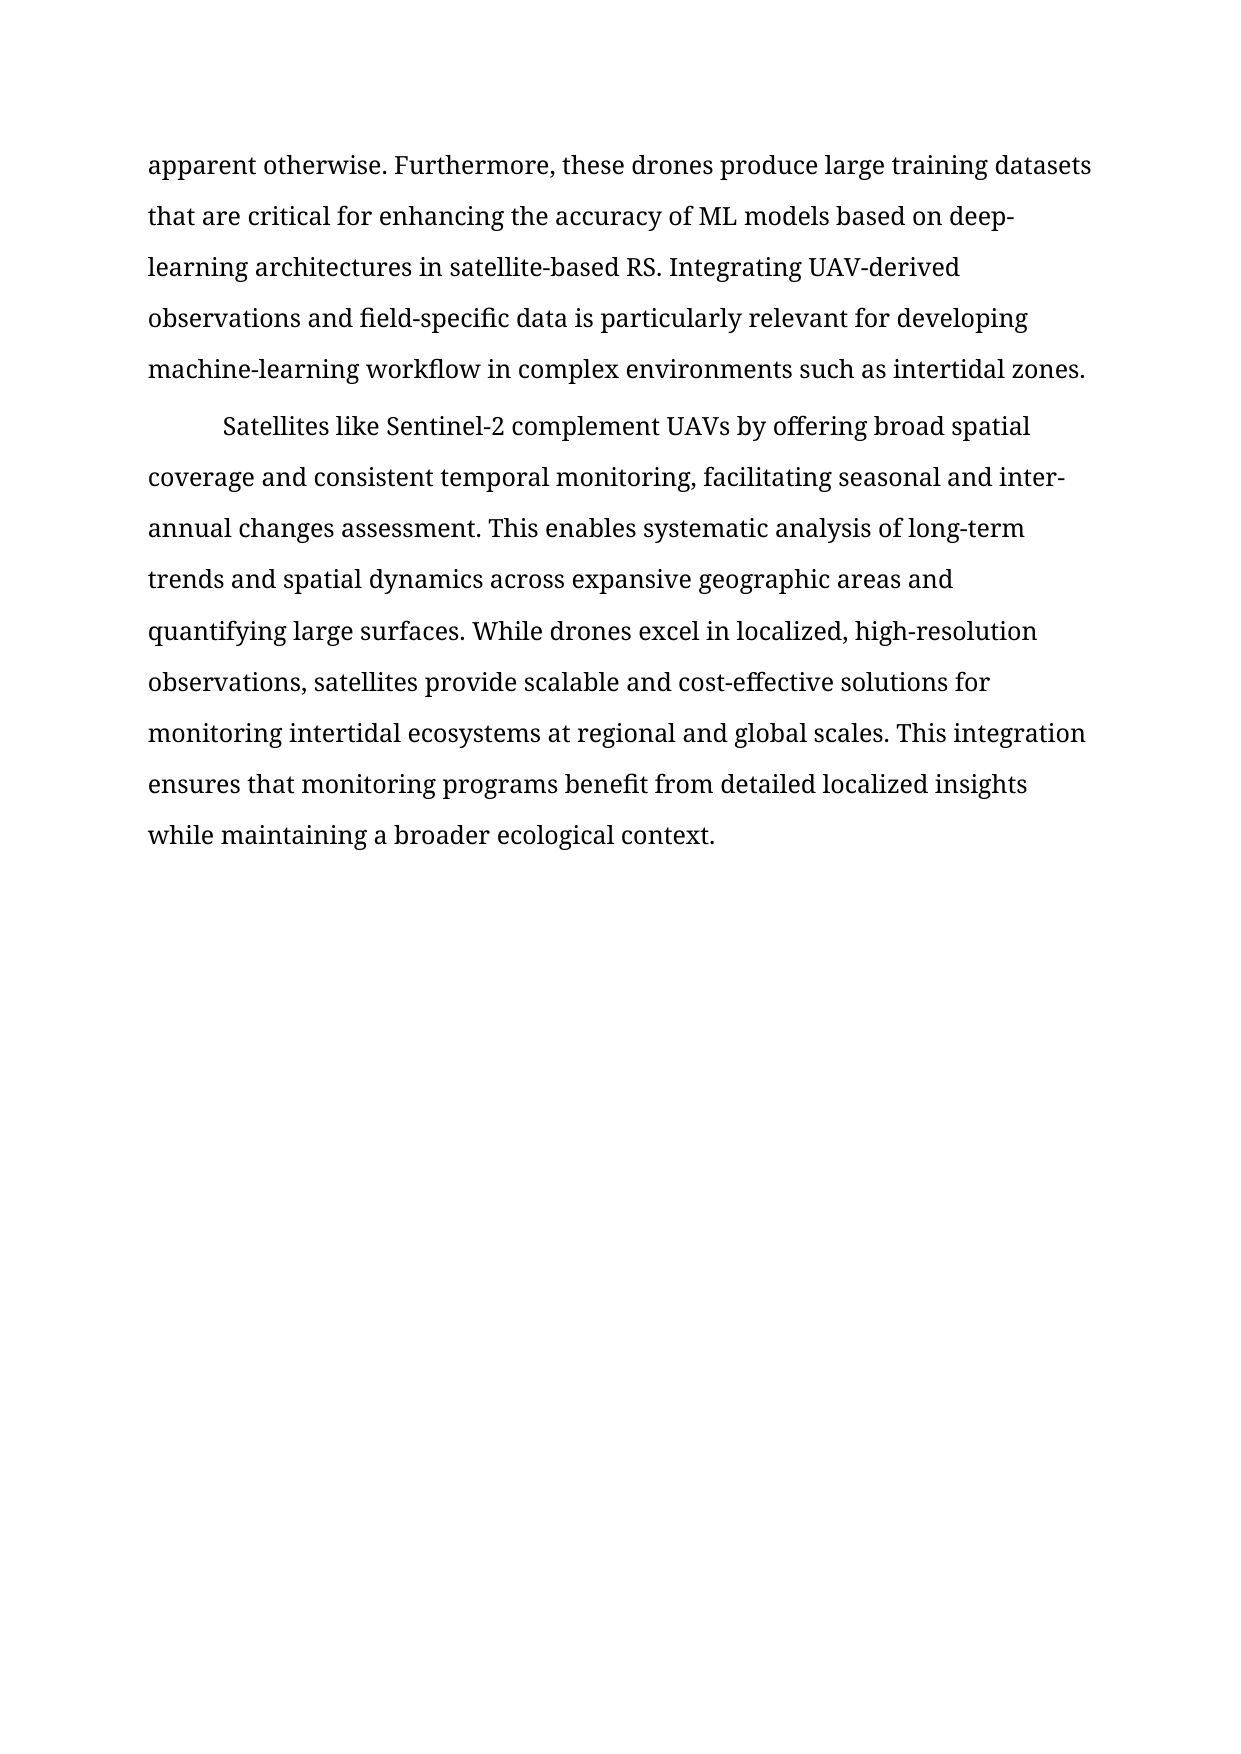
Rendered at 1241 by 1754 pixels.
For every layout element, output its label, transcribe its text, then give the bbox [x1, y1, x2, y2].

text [148, 148, 1093, 386]
text Satellites like Sentinel-2 complement UAVs by offering broad spatial coverage and consistent temporal monitoring, facilitating seasonal and inter-annual changes assessment. This enables systematic analysis of long-term trends and spatial dynamics across expansive geographic areas and quantifying large surfaces. While drones excel in localized, high-resolution observations, satellites provide scalable and cost-effective solutions for monitoring intertidal ecosystems at regional and global scales. This integration ensures that monitoring programs benefit from detailed localized insights while maintaining a broader ecological context. [148, 409, 1093, 851]
